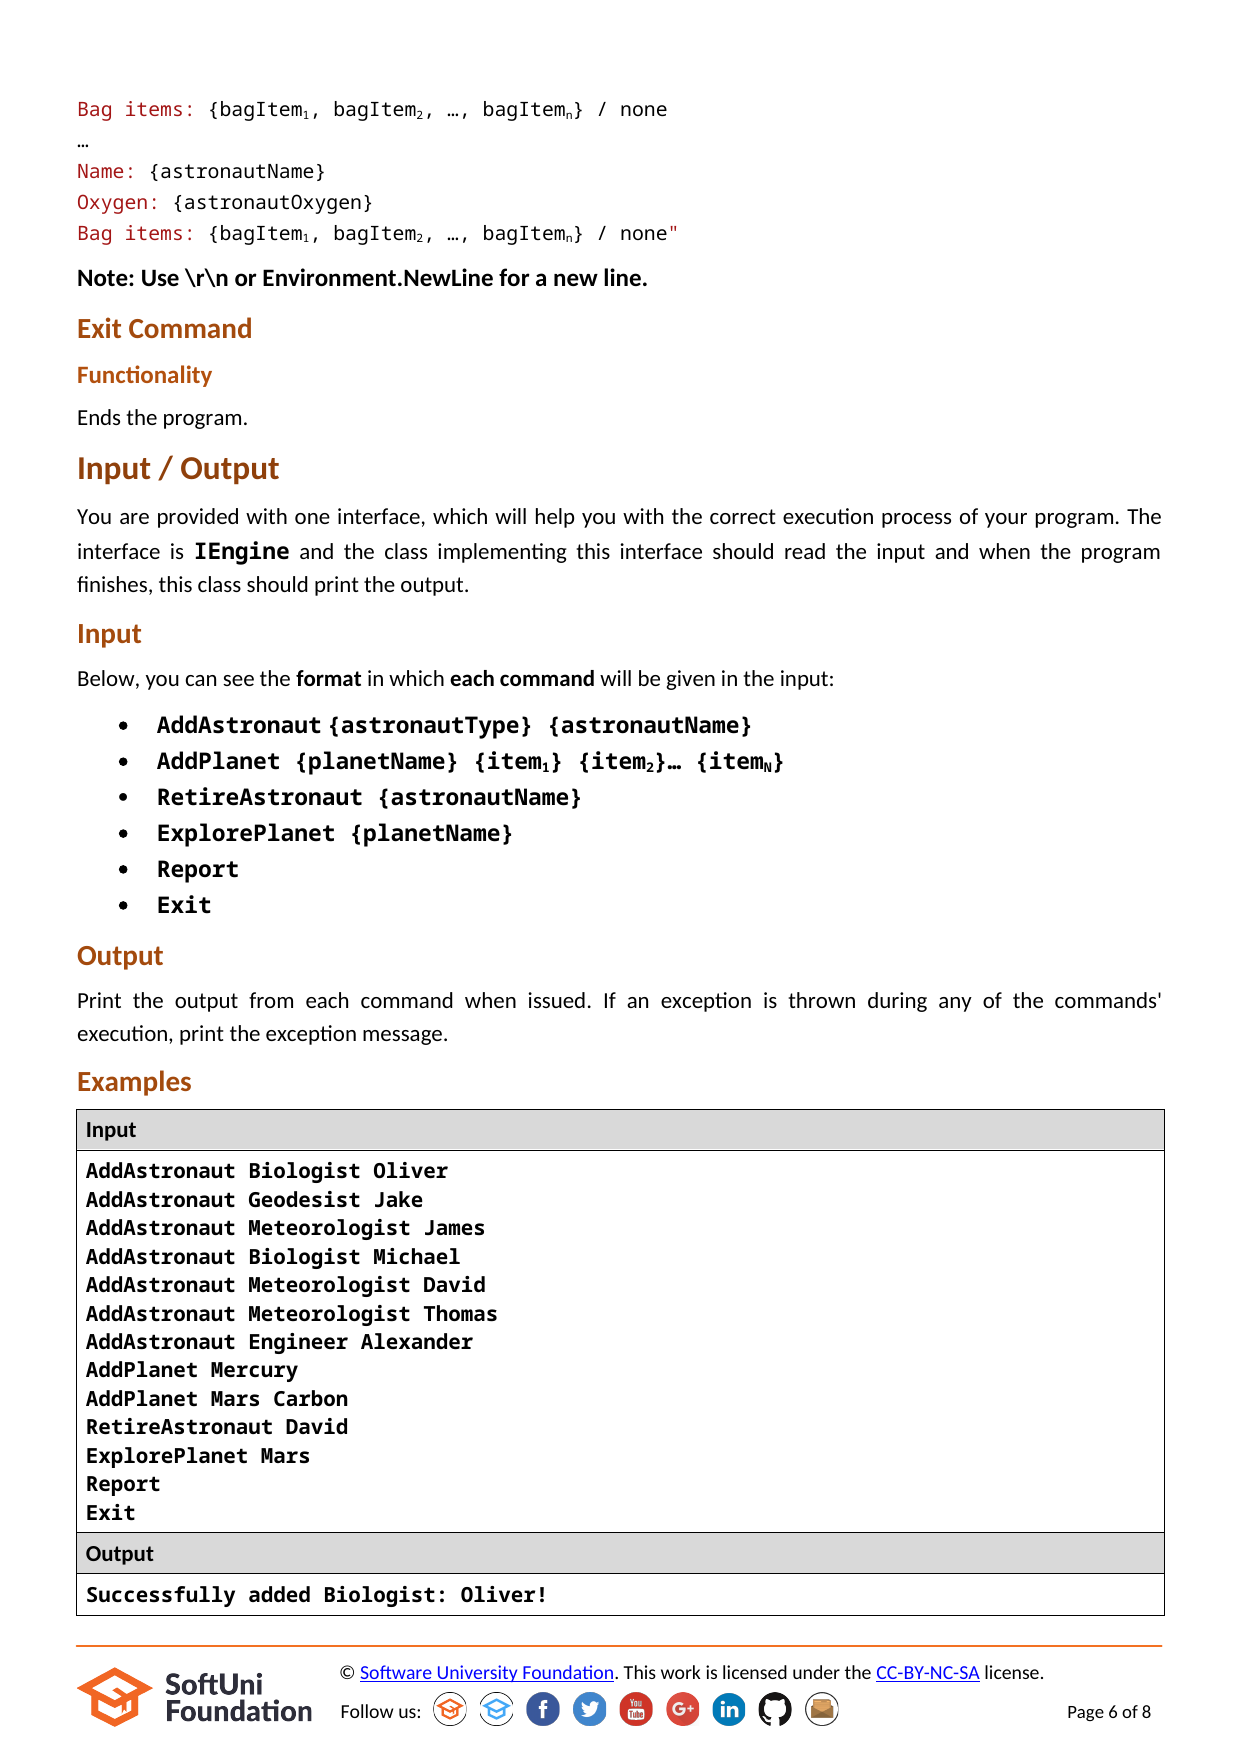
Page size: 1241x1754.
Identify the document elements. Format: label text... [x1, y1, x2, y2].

list ExplorePlanet {planetName} [119, 817, 1163, 848]
list AddPlanet {planetName} {item1} {item2}… {itemN} [119, 745, 1163, 776]
picture [526, 1692, 560, 1726]
list AddAstronaut {astronautType} {astronautName} [119, 709, 1163, 741]
list Exit [119, 889, 1163, 920]
subtitle Output [77, 937, 1163, 973]
text Below, you can see the format in which each command will be given in the input: [77, 664, 1163, 693]
picture [712, 1693, 722, 1703]
subtitle Examples [77, 1063, 1163, 1099]
text Print the output from each command when issued. If an exception is thrown during any of the commands' execution, print the exception message. [77, 987, 1163, 1047]
list Report [119, 853, 1163, 884]
text Ends the program. [77, 403, 1163, 431]
text You are provided with one interface, which will help you with the correct execution process of your program. The interface is IEngine and the class implementing this interface should read the input and when the program finishes, this class should print the output. [77, 502, 1163, 599]
subtitle Input [77, 615, 1163, 651]
subtitle Functionality [77, 359, 1163, 390]
text Note: Use \r\n or Environment.NewLine for a new line. [77, 263, 1163, 293]
picture [736, 1693, 746, 1703]
picture [573, 1692, 607, 1726]
picture [76, 1667, 312, 1727]
picture [727, 1707, 738, 1717]
picture [712, 1716, 722, 1726]
picture [666, 1692, 700, 1726]
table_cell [77, 1574, 1164, 1614]
table_cell AddAstronaut Biologist Oliver AddAstronaut Geodesist Jake AddAstronaut Meteorologist James AddAstronaut Biologist Michael AddAstronaut Meteorologist David AddAstronaut Meteorologist Thomas AddAstronaut Engineer Alexander AddPlanet Mercury AddPlanet Mars Carbon RetireAstronaut David ExplorePlanet Mars Report Exit [77, 1151, 1164, 1532]
picture [805, 1692, 839, 1726]
picture [480, 1692, 513, 1726]
picture [758, 1692, 792, 1726]
subtitle Input / Output [77, 447, 1163, 488]
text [77, 95, 1163, 246]
list RetireAstronaut {astronautName} [119, 781, 1163, 812]
table_header Input [77, 1110, 1164, 1149]
picture [433, 1692, 467, 1726]
picture [736, 1716, 746, 1726]
picture [619, 1692, 653, 1726]
table_cell Output [77, 1533, 1164, 1573]
subtitle Exit Command [77, 310, 1163, 346]
